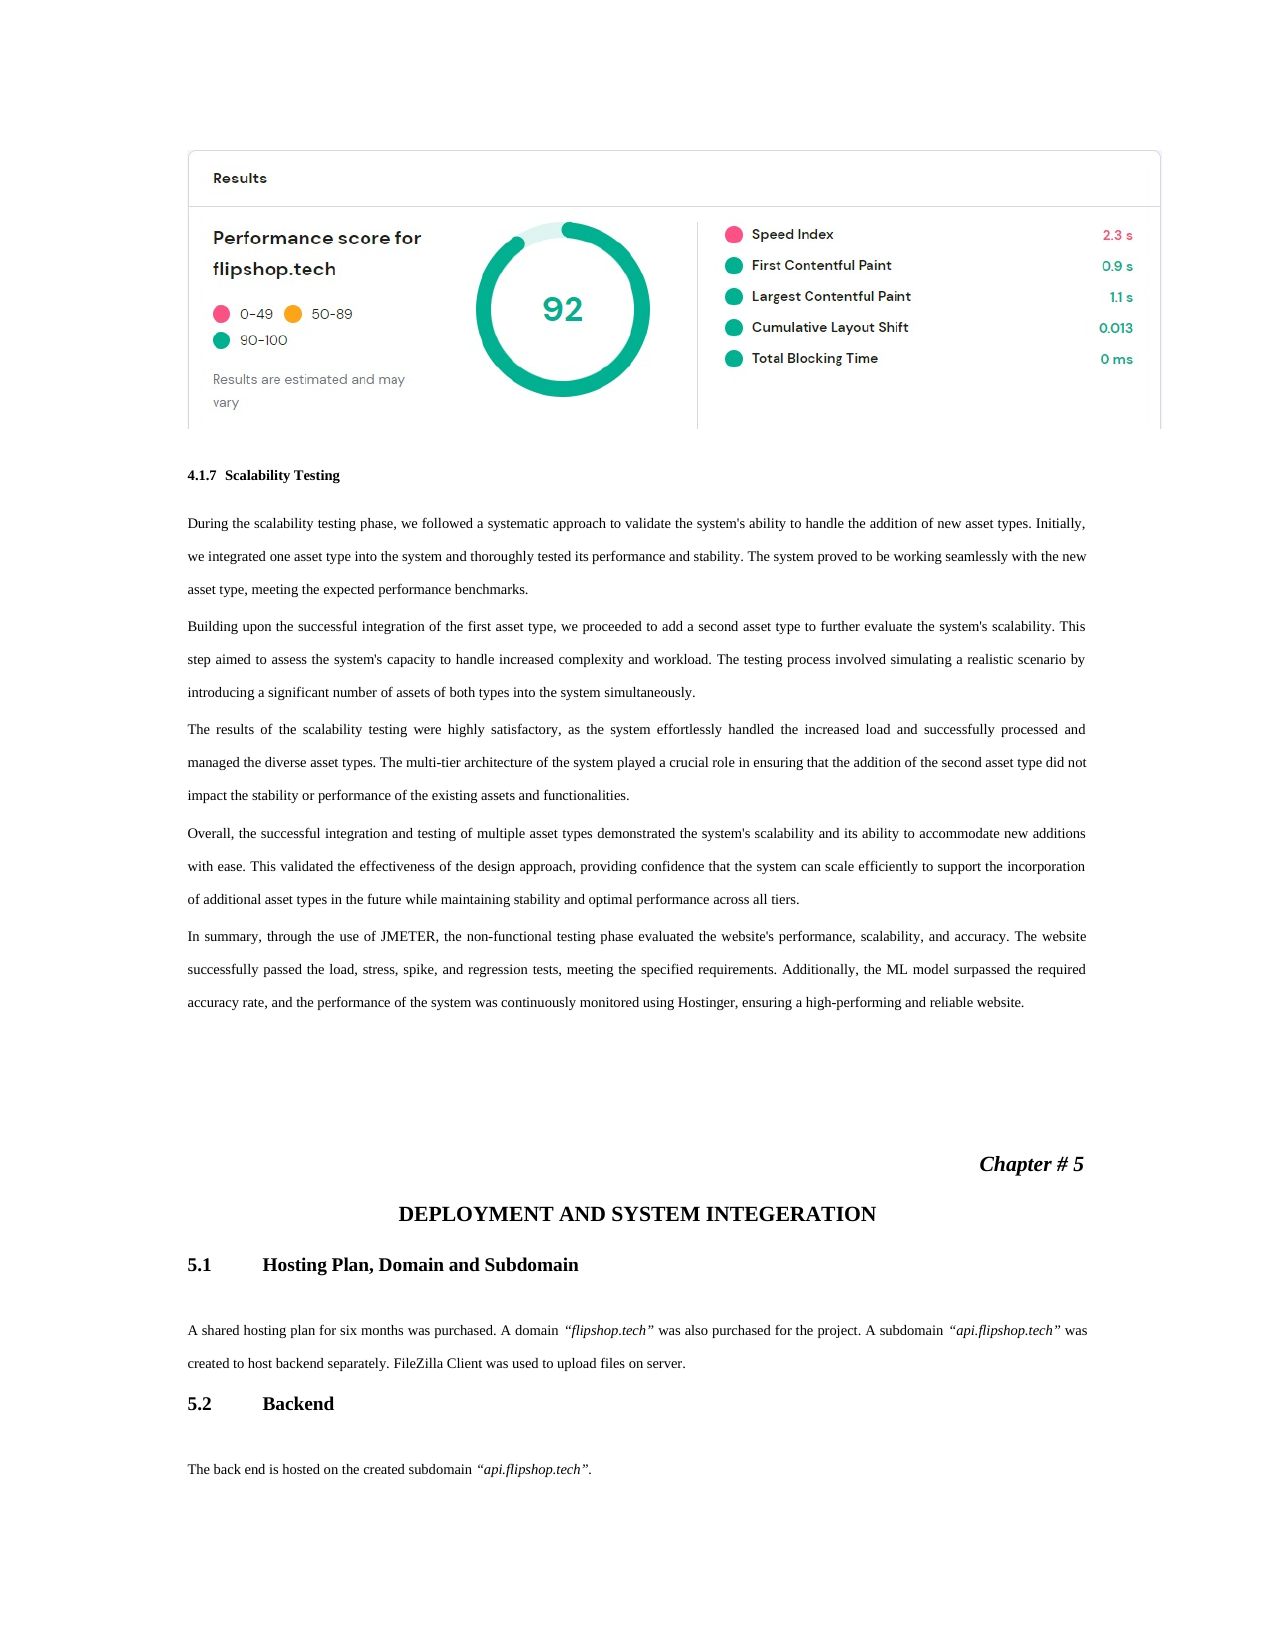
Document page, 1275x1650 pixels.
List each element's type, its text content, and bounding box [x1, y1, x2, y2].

text Chapter # 5 [187, 1133, 1087, 1176]
list Scalability Testing [187, 455, 1087, 483]
picture [187, 150, 1163, 429]
subtitle Backend [187, 1376, 1087, 1414]
text The back end is hosted on the created subdomain “api.flipshop.tech”. [187, 1449, 1087, 1478]
text The results of the scalability testing were highly satisfactory, as the system effortlessly handled the increased load and successfully processed and managed the diverse asset types. The multi-tier architecture of the system played a crucial role in ensuring that the addition of the second asset type did not impact the stability or performance of the existing assets and functionalities. [187, 709, 1087, 804]
text Deployment and system integeration [187, 1183, 1087, 1226]
subtitle Hosting Plan, Domain and Subdomain [187, 1237, 1087, 1275]
text Overall, the successful integration and testing of multiple asset types demonstrated the system's scalability and its ability to accommodate new additions with ease. This validated the effectiveness of the design approach, providing confidence that the system can scale efficiently to support the incorporation of additional asset types in the future while maintaining stability and optimal performance across all tiers. [187, 812, 1087, 907]
text In summary, through the use of JMETER, the non-functional testing phase evaluated the website's performance, scalability, and accuracy. The website successfully passed the load, stress, spike, and regression tests, meeting the specified requirements. Additionally, the ML model surpassed the required accuracy rate, and the performance of the system was continuously monitored using Hostinger, ensuring a high-performing and reliable website. [187, 916, 1087, 1011]
text During the scalability testing phase, we followed a systematic approach to validate the system's ability to handle the addition of new asset types. Initially, we integrated one asset type into the system and thoroughly tested its performance and stability. The system proved to be working seamlessly with the new asset type, meeting the expected performance benchmarks. [187, 502, 1087, 597]
text A shared hosting plan for six months was purchased. A domain “flipshop.tech” was also purchased for the project. A subdomain “api.flipshop.tech” was created to host backend separately. FileZilla Client was used to upload files on server. [187, 1310, 1087, 1372]
text Building upon the successful integration of the first asset type, we proceeded to add a second asset type to further evaluate the system's scalability. This step aimed to assess the system's capacity to handle increased complexity and workload. The testing process involved simulating a realistic scenario by introducing a significant number of assets of both types into the system simultaneously. [187, 606, 1087, 701]
